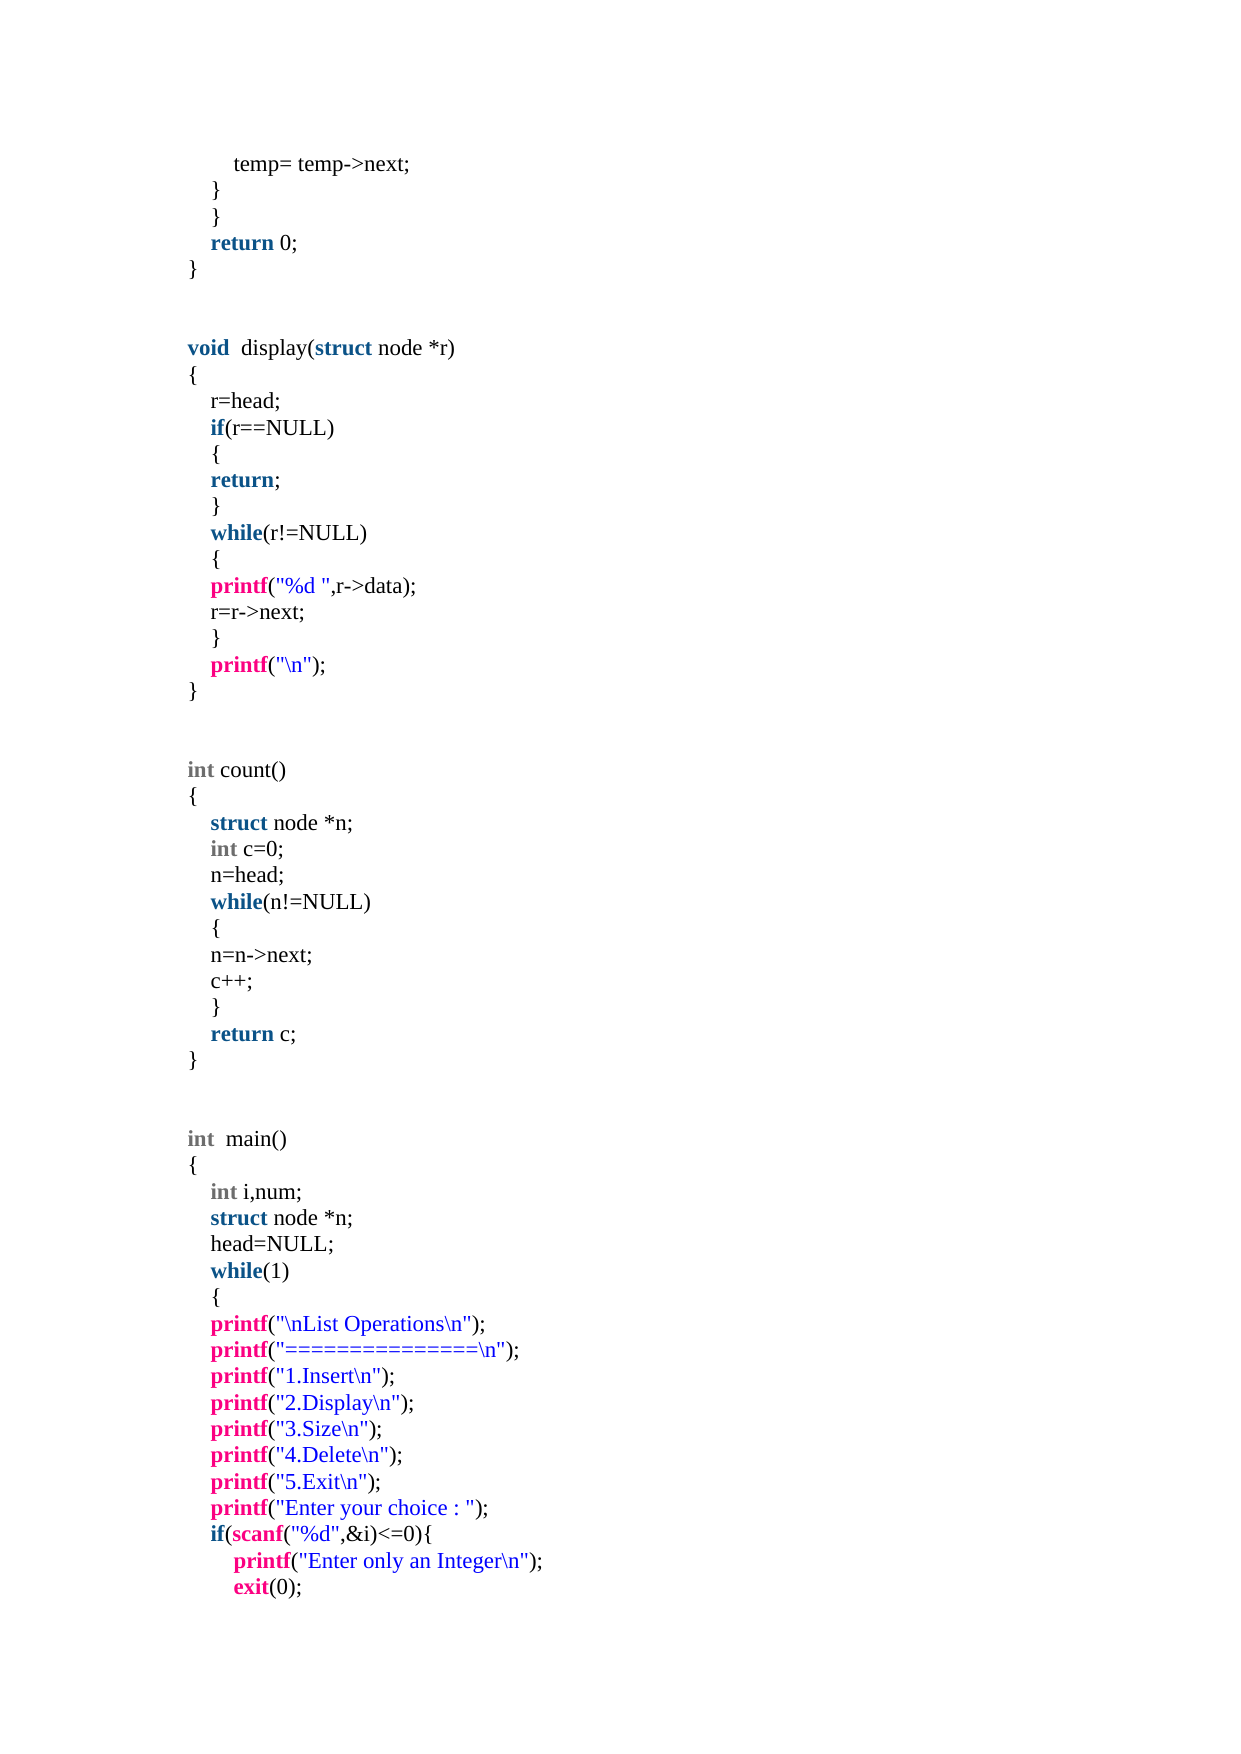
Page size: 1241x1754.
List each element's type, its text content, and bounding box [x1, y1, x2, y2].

text printf("Enter your choice : "); [187, 1494, 1053, 1520]
text { [187, 545, 1053, 572]
text { [187, 914, 1053, 941]
text n=head; [187, 862, 1053, 888]
text { [187, 1283, 1053, 1309]
text } [187, 677, 1053, 703]
text printf("5.Exit\n"); [187, 1468, 1053, 1494]
text exit(0); [187, 1573, 1053, 1599]
text n=n->next; [187, 941, 1053, 967]
text return 0; [187, 229, 1053, 255]
text while(1) [187, 1257, 1053, 1283]
text printf("\n"); [187, 651, 1053, 677]
text } [187, 993, 1053, 1020]
text while(n!=NULL) [187, 888, 1053, 914]
text { [187, 782, 1053, 809]
text struct node *n; [187, 809, 1053, 835]
text int main() [187, 1125, 1053, 1151]
text printf("%d ",r->data); [187, 572, 1053, 598]
text if(scanf("%d",&i)<=0){ [187, 1520, 1053, 1547]
text int count() [187, 756, 1053, 782]
text } [187, 203, 1053, 229]
text int i,num; [187, 1178, 1053, 1204]
text } [187, 255, 1053, 282]
text r=r->next; [187, 598, 1053, 624]
text head=NULL; [187, 1231, 1053, 1257]
text printf("===============\n"); [187, 1336, 1053, 1362]
text struct node *n; [187, 1204, 1053, 1231]
text int c=0; [187, 835, 1053, 862]
text } [187, 493, 1053, 519]
text printf("1.Insert\n"); [187, 1362, 1053, 1389]
text temp= temp->next; [187, 150, 1053, 176]
text r=head; [187, 387, 1053, 413]
text return c; [187, 1020, 1053, 1046]
text printf("Enter only an Integer\n"); [187, 1547, 1053, 1573]
text printf("3.Size\n"); [187, 1415, 1053, 1441]
text void display(struct node *r) [187, 334, 1053, 361]
text printf("2.Display\n"); [187, 1389, 1053, 1415]
text { [187, 361, 1053, 387]
text { [187, 1151, 1053, 1178]
text if(r==NULL) [187, 413, 1053, 440]
text } [187, 624, 1053, 651]
text printf("\nList Operations\n"); [187, 1309, 1053, 1336]
text } [187, 1046, 1053, 1072]
text return; [187, 466, 1053, 493]
text { [187, 440, 1053, 466]
text while(r!=NULL) [187, 519, 1053, 545]
text } [187, 176, 1053, 203]
text c++; [187, 967, 1053, 993]
text printf("4.Delete\n"); [187, 1441, 1053, 1468]
